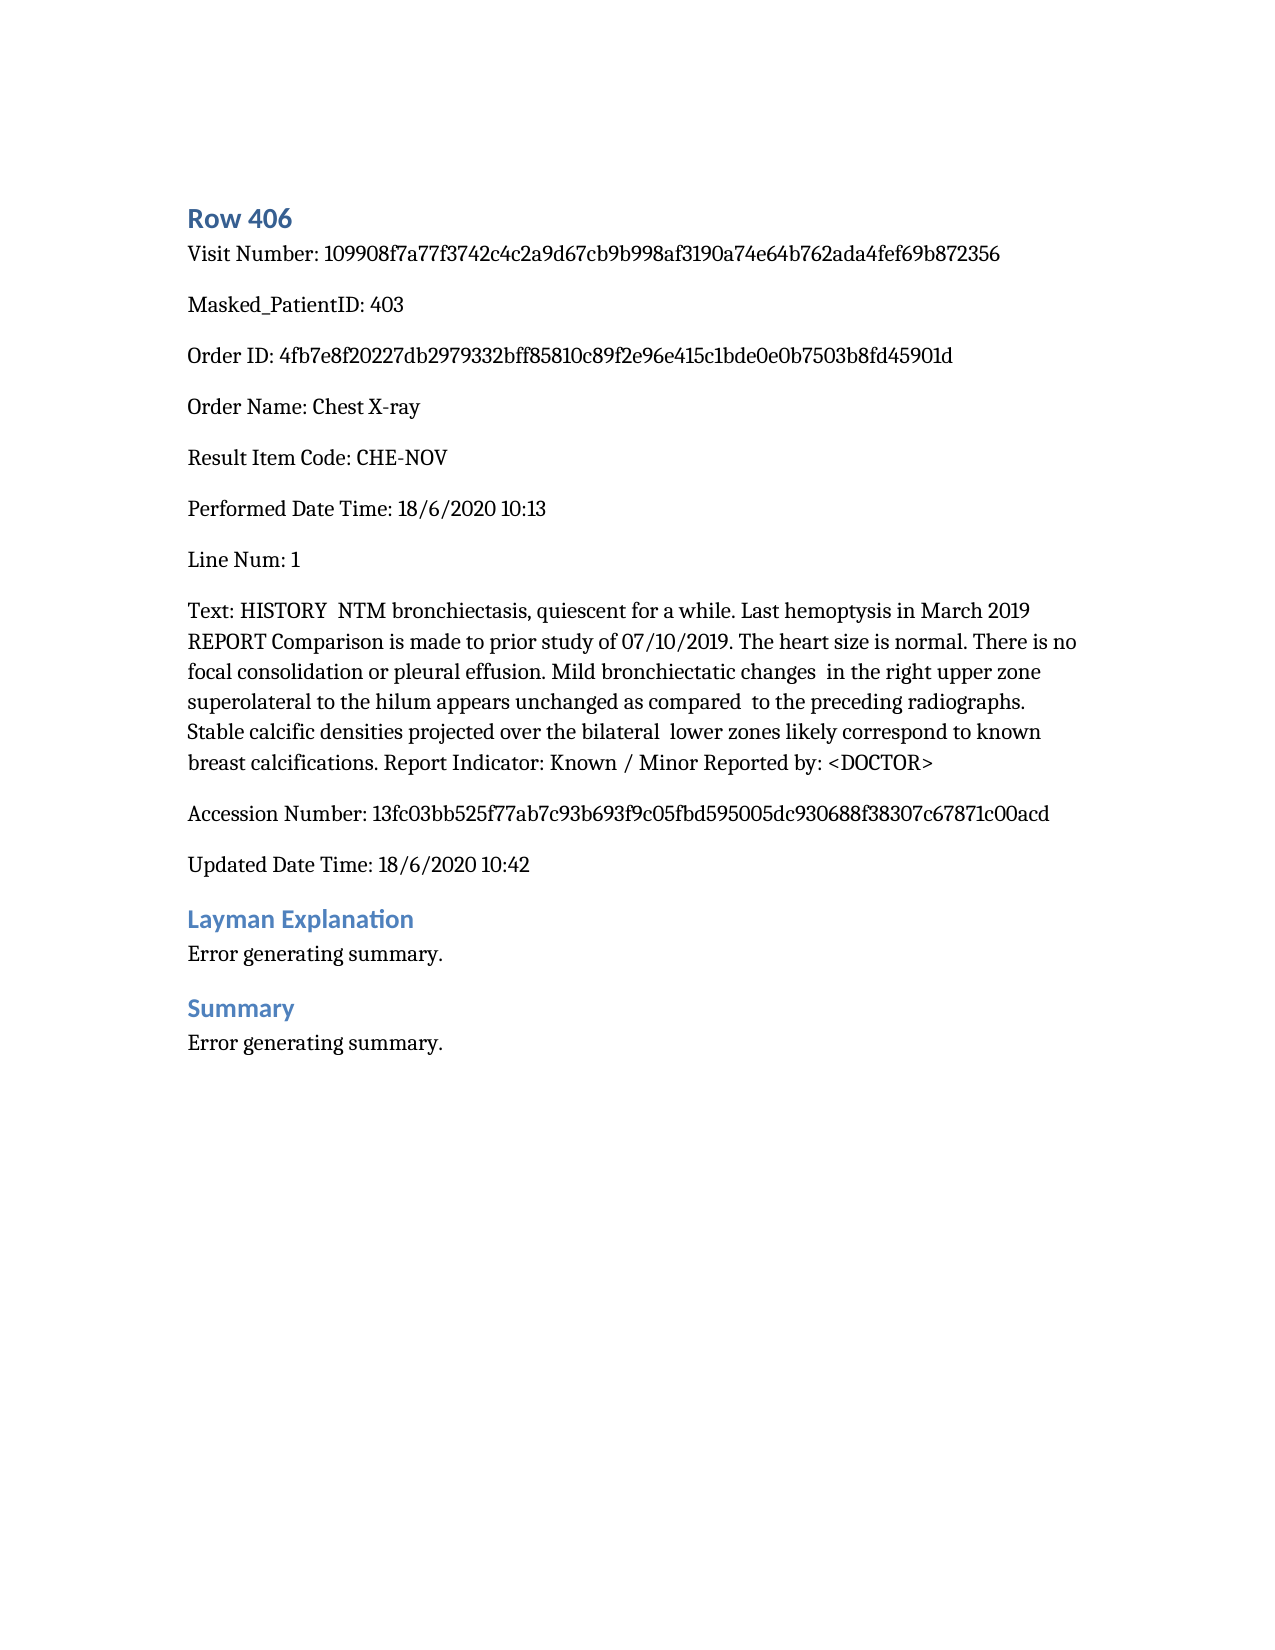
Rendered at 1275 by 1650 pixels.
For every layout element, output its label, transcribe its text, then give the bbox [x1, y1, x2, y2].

text Accession Number: 13fc03bb525f77ab7c93b693f9c05fbd595005dc930688f38307c67871c00acd [187, 800, 1087, 827]
subtitle Layman Explanation [187, 902, 1087, 935]
text Result Item Code: CHE-NOV [187, 445, 1087, 471]
text Order Name: Chest X-ray [187, 394, 1087, 420]
text Masked_PatientID: 403 [187, 292, 1087, 318]
text Line Num: 1 [187, 547, 1087, 573]
subtitle Row 406 [187, 200, 1087, 236]
text Visit Number: 109908f7a77f3742c4c2a9d67cb9b998af3190a74e64b762ada4fef69b872356 [187, 241, 1087, 267]
subtitle Summary [187, 991, 1087, 1024]
text Order ID: 4fb7e8f20227db2979332bff85810c89f2e96e415c1bde0e0b7503b8fd45901d [187, 343, 1087, 369]
text Error generating summary. [187, 940, 1087, 967]
text Updated Date Time: 18/6/2020 10:42 [187, 851, 1087, 878]
text Performed Date Time: 18/6/2020 10:13 [187, 496, 1087, 522]
text Error generating summary. [187, 1029, 1087, 1056]
text Text: HISTORY NTM bronchiectasis, quiescent for a while. Last hemoptysis in March 2019 REPORT Comparison is made to prior study of 07/10/2019. The heart size is normal. There is no focal consolidation or pleural effusion. Mild bronchiectatic changes in the right upper zone superolateral to the hilum appears unchanged as compared to the preceding radiographs. Stable calcific densities projected over the bilateral lower zones likely correspond to known breast calcifications. Report Indicator: Known / Minor Reported by: <DOCTOR> [187, 598, 1087, 776]
